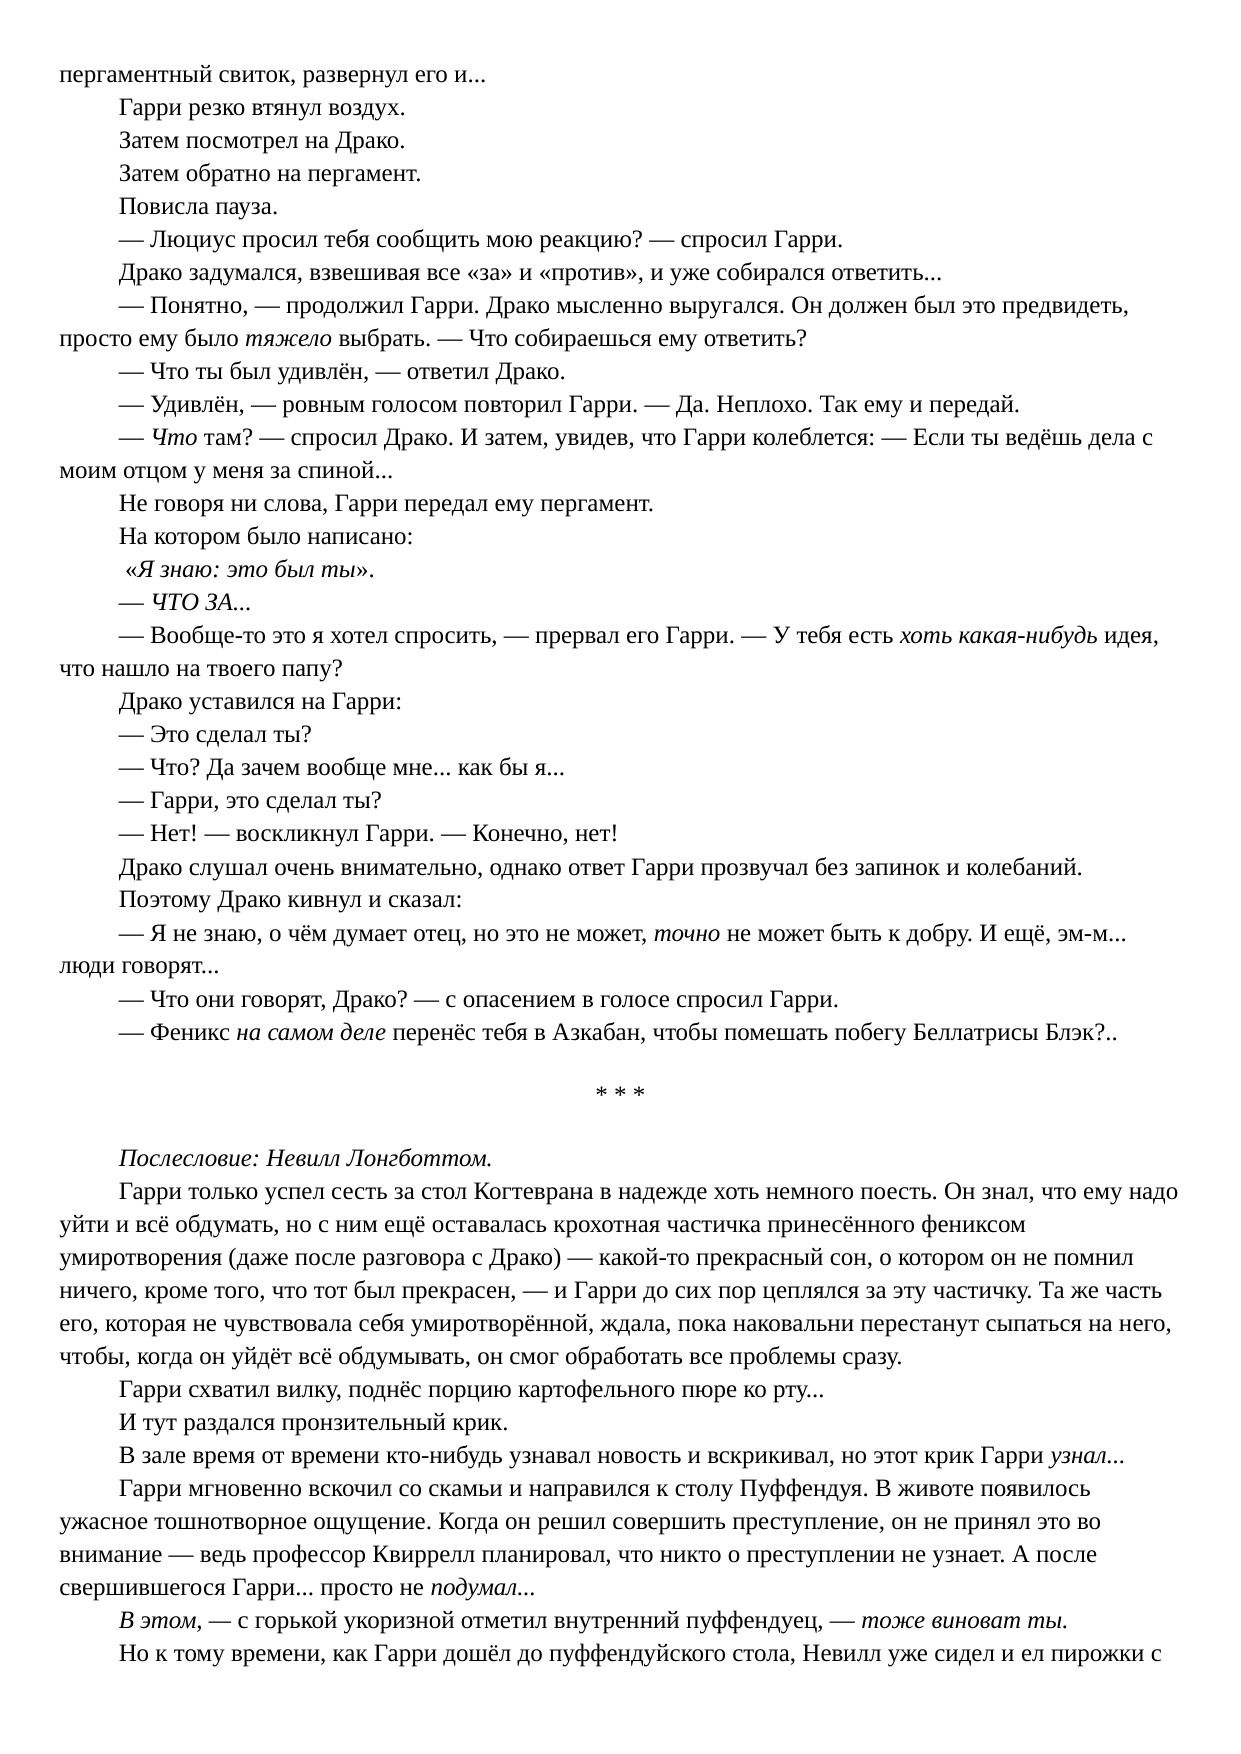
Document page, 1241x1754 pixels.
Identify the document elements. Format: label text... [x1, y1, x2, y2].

text Гарри мгновенно вскочил со скамьи и направился к столу Пуффендуя. В животе появилось ужасное тошнотворное ощущение. Когда он решил совершить преступление, он не принял это во внимание — ведь профессор Квиррелл планировал, что никто о преступлении не узнает. А после свершившегося Гарри... просто не подумал... [59, 1473, 1181, 1601]
text Гарри схватил вилку, поднёс порцию картофельного пюре ко рту... [59, 1374, 1181, 1403]
text — Что там? — спросил Драко. И затем, увидев, что Гарри колеблется: — Если ты ведёшь дела с моим отцом у меня за спиной... [59, 422, 1181, 484]
text Послесловие: Невилл Лонгботтом. [59, 1143, 1181, 1172]
text — Что ты был удивлён, — ответил Драко. [59, 356, 1181, 385]
text Драко уставился на Гарри: [59, 686, 1181, 715]
text — Феникс на самом деле перенёс тебя в Азкабан, чтобы помешать побегу Беллатрисы Блэк?.. [59, 1017, 1181, 1045]
text Гарри только успел сесть за стол Когтеврана в надежде хоть немного поесть. Он знал, что ему надо уйти и всё обдумать, но с ним ещё оставалась крохотная частичка принесённого фениксом умиротворения (даже после разговора с Драко) — какой-то прекрасный сон, о котором он не помнил ничего, кроме того, что тот был прекрасен, — и Гарри до сих пор цеплялся за эту частичку. Та же часть его, которая не чувствовала себя умиротворённой, ждала, пока наковальни перестанут сыпаться на него, чтобы, когда он уйдёт всё обдумывать, он смог обработать все проблемы сразу. [59, 1176, 1181, 1370]
text В зале время от времени кто-нибудь узнавал новость и вскрикивал, но этот крик Гарри узнал... [59, 1440, 1181, 1469]
text — Удивлён, — ровным голосом повторил Гарри. — Да. Неплохо. Так ему и передай. [59, 389, 1181, 418]
text И тут раздался пронзительный крик. [59, 1407, 1181, 1436]
text — Понятно, — продолжил Гарри. Драко мысленно выругался. Он должен был это предвидеть, просто ему было тяжело выбрать. — Что собираешься ему ответить? [59, 290, 1181, 352]
text «Я знаю: это был ты». [59, 554, 1181, 583]
text — Гарри, это сделал ты? [59, 786, 1181, 814]
text * * * [59, 1080, 1181, 1109]
text — Люциус просил тебя сообщить мою реакцию? — спросил Гарри. [59, 224, 1181, 253]
text Драко задумался, взвешивая все «за» и «против», и уже собирался ответить... [59, 257, 1181, 286]
text — Я не знаю, о чём думает отец, но это не может, точно не может быть к добру. И ещё, эм-м... люди говорят... [59, 918, 1181, 979]
text — Нет! — воскликнул Гарри. — Конечно, нет! [59, 818, 1181, 847]
text Гарри резко втянул воздух. [59, 92, 1181, 121]
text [59, 59, 1181, 88]
text Затем обратно на пергамент. [59, 158, 1181, 187]
text Затем посмотрел на Драко. [59, 125, 1181, 154]
text — Вообще-то это я хотел спросить, — прервал его Гарри. — У тебя есть хоть какая-нибудь идея, что нашло на твоего папу? [59, 620, 1181, 682]
text Драко слушал очень внимательно, однако ответ Гарри прозвучал без запинок и колебаний. [59, 852, 1181, 880]
text Не говоря ни слова, Гарри передал ему пергамент. [59, 488, 1181, 517]
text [59, 1638, 1181, 1667]
text Поэтому Драко кивнул и сказал: [59, 884, 1181, 913]
text В этом, — с горькой укоризной отметил внутренний пуффендуец, — тоже виноват ты. [59, 1605, 1181, 1634]
text — ЧТО ЗА... [59, 587, 1181, 616]
text — Что они говорят, Драко? — с опасением в голосе спросил Гарри. [59, 984, 1181, 1012]
text Повисла пауза. [59, 191, 1181, 220]
text — Что? Да зачем вообще мне... как бы я... [59, 752, 1181, 781]
text — Это сделал ты? [59, 719, 1181, 748]
text На котором было написано: [59, 521, 1181, 550]
